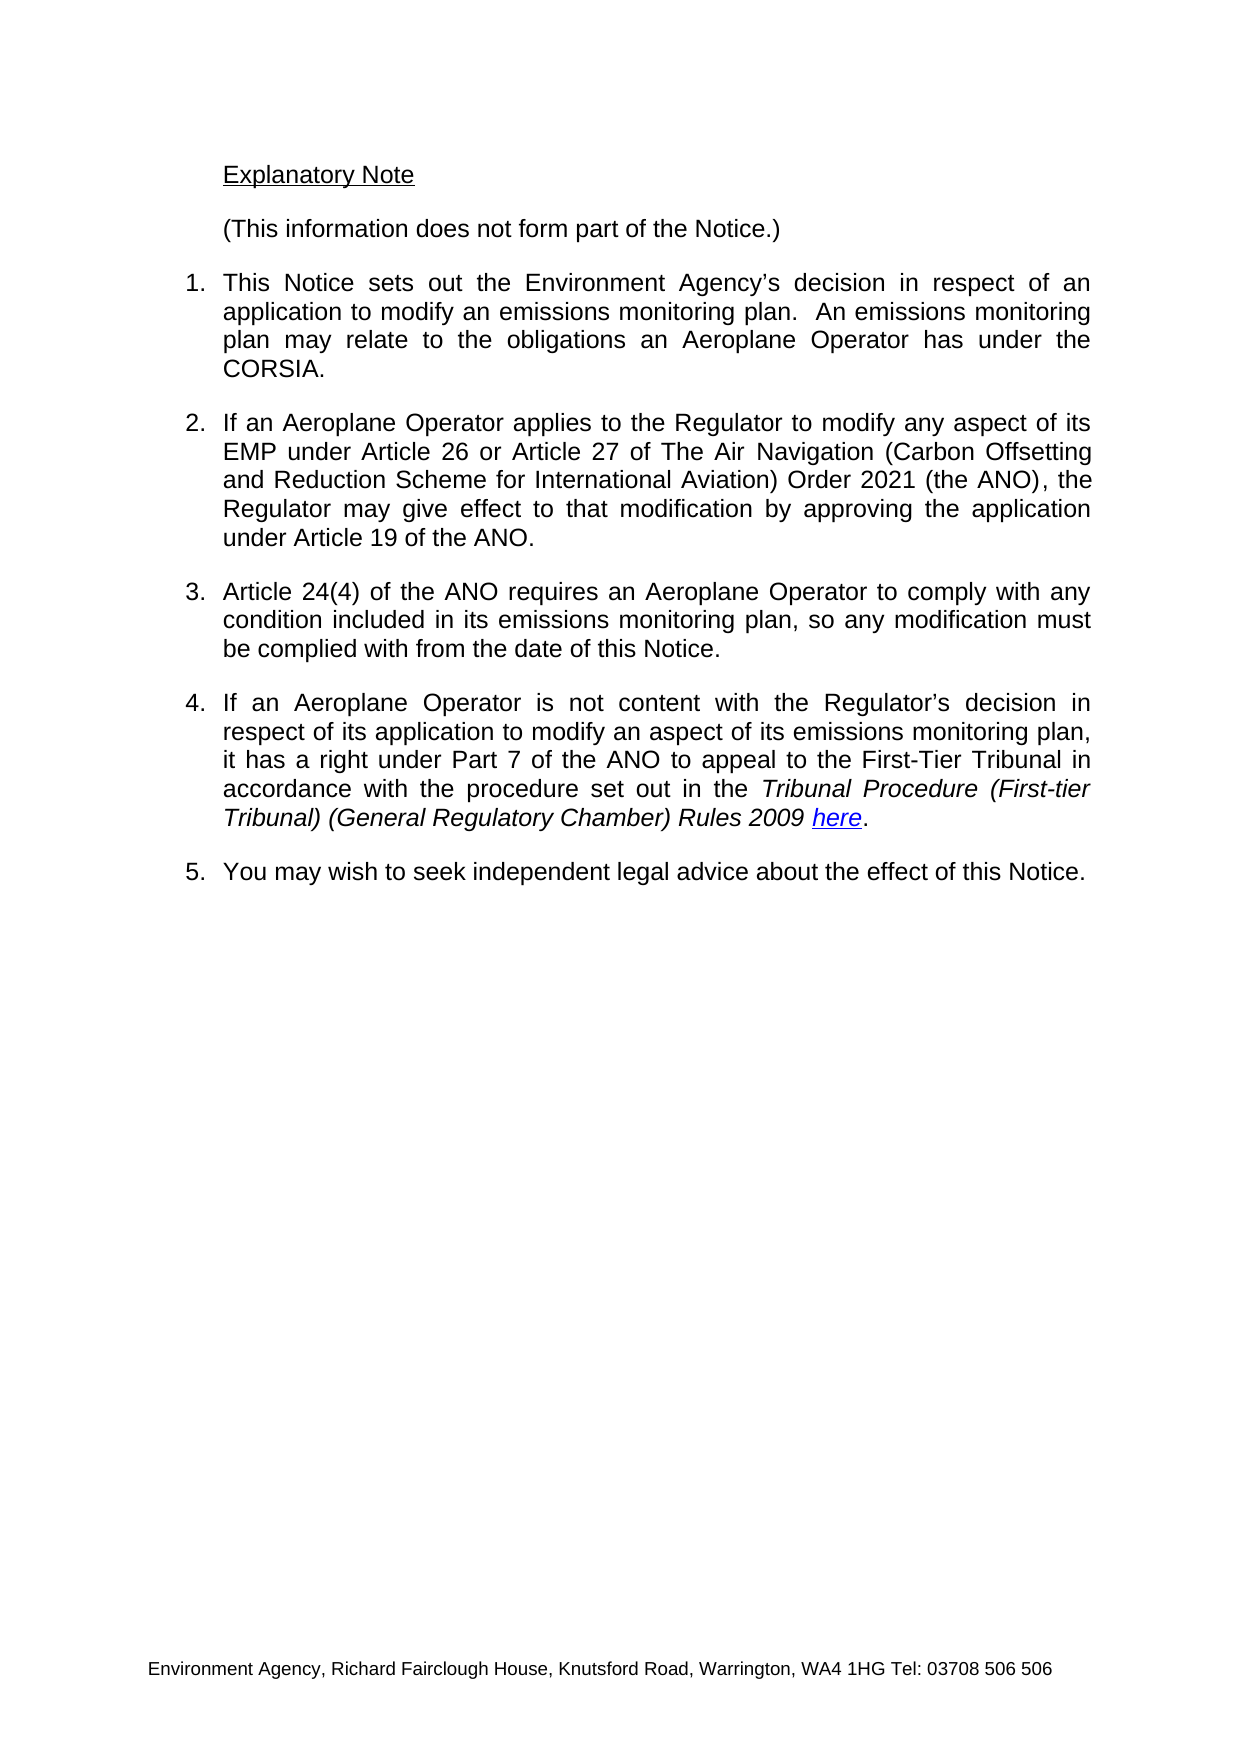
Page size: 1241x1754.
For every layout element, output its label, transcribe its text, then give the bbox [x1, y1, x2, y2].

list If an Aeroplane Operator applies to the Regulator to modify any aspect of its EMP under Article 26 or Article 27 of The Air Navigation (Carbon Offsetting and Reduction Scheme for International Aviation) Order 2021 (the ANO), the Regulator may give effect to that modification by approving the application under Article 19 of the ANO. [185, 408, 1092, 551]
list This Notice sets out the Environment Agency’s decision in respect of an application to modify an emissions monitoring plan. An emissions monitoring plan may relate to the obligations an Aeroplane Operator has under the CORSIA. [185, 268, 1092, 383]
list Article 24(4) of the ANO requires an Aeroplane Operator to comply with any condition included in its emissions monitoring plan, so any modification must be complied with from the date of this Notice. [185, 576, 1092, 663]
text Explanatory Note [148, 160, 1092, 189]
text (This information does not form part of the Notice.) [148, 214, 1092, 243]
list If an Aeroplane Operator is not content with the Regulator’s decision in respect of its application to modify an aspect of its emissions monitoring plan, it has a right under Part 7 of the ANO to appeal to the First-Tier Tribunal in accordance with the procedure set out in the Tribunal Procedure (First-tier Tribunal) (General Regulatory Chamber) Rules 2009 here. [185, 688, 1092, 831]
list You may wish to seek independent legal advice about the effect of this Notice. [185, 856, 1092, 885]
